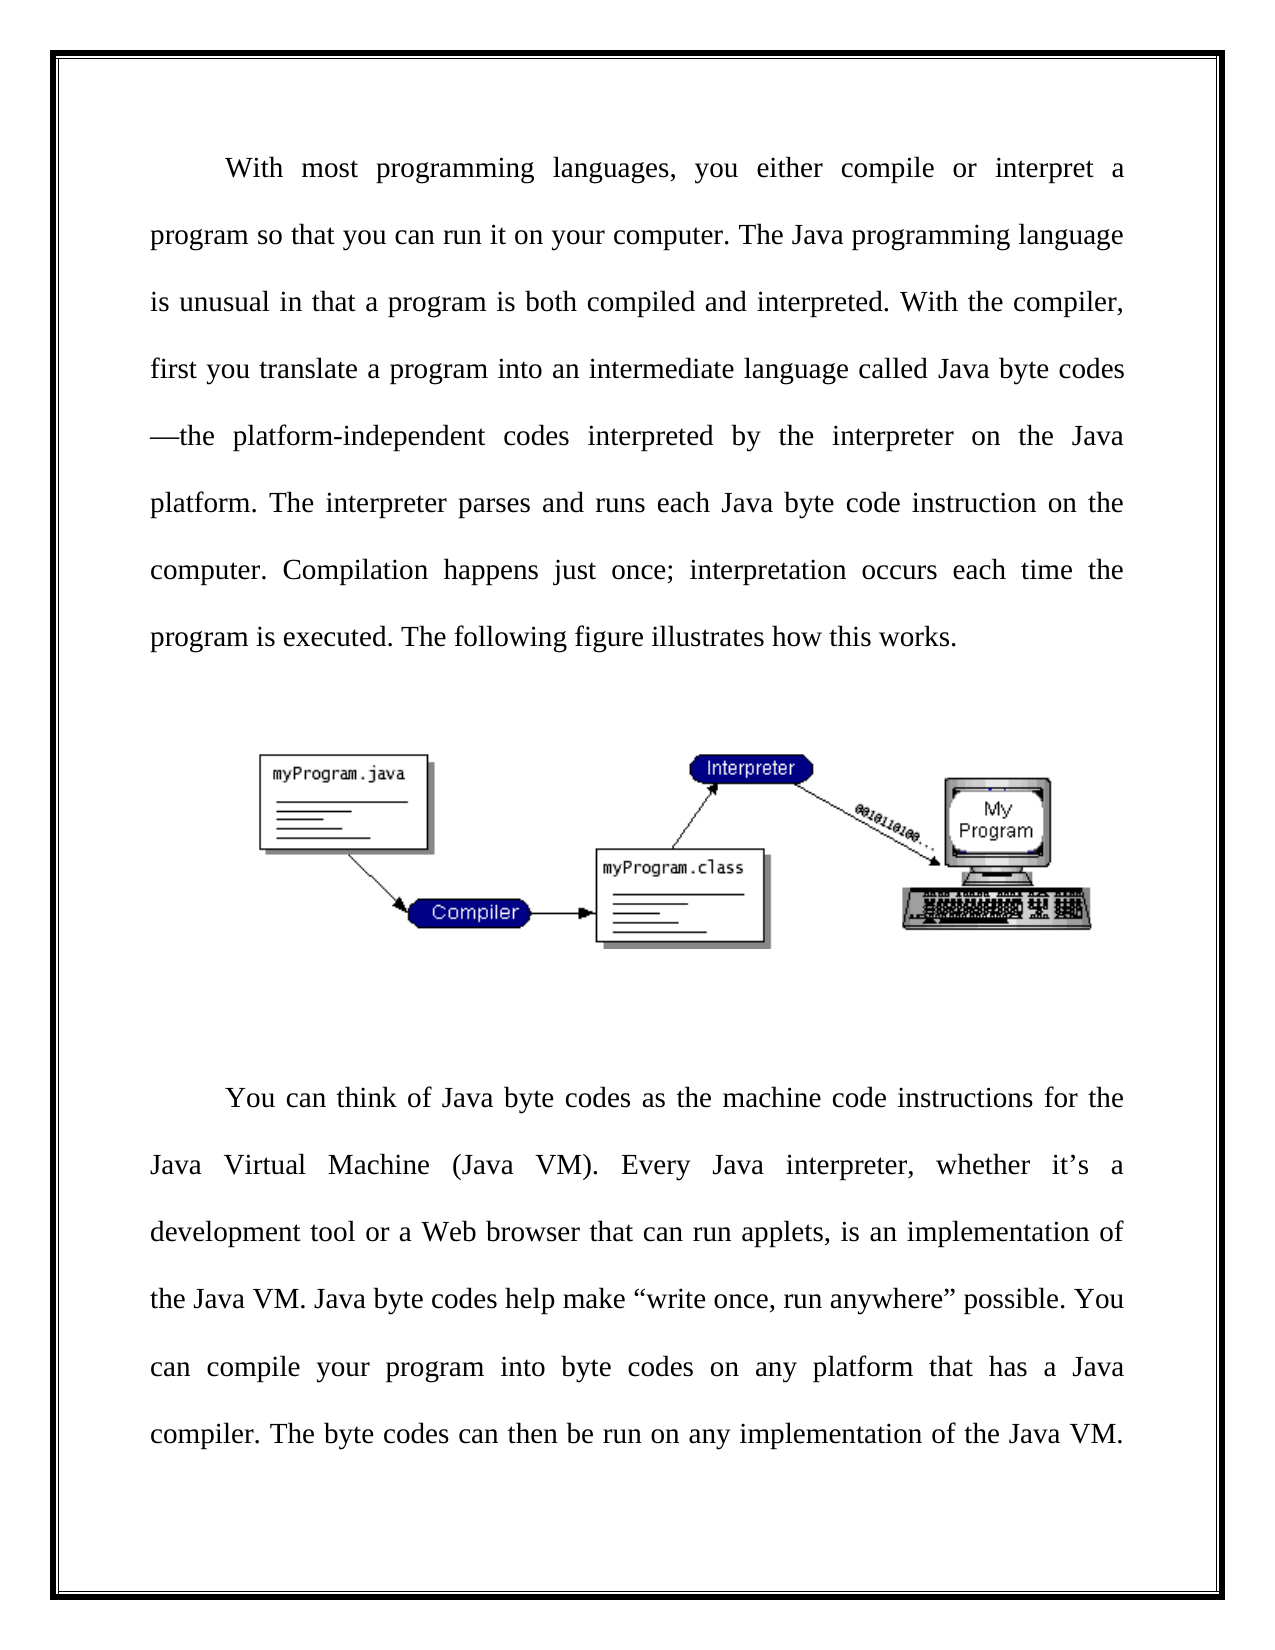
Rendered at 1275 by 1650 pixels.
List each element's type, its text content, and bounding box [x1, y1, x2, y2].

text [150, 1080, 1125, 1449]
text With most programming languages, you either compile or interpret a program so that you can run it on your computer. The Java programming language is unusual in that a program is both compiled and interpreted. With the compiler, first you translate a program into an intermediate language called Java byte codes —the platform-independent codes interpreted by the interpreter on the Java platform. The interpreter parses and runs each Java byte code instruction on the computer. Compilation happens just once; interpretation occurs each time the program is executed. The following figure illustrates how this works. [150, 150, 1125, 653]
picture [258, 753, 1092, 949]
